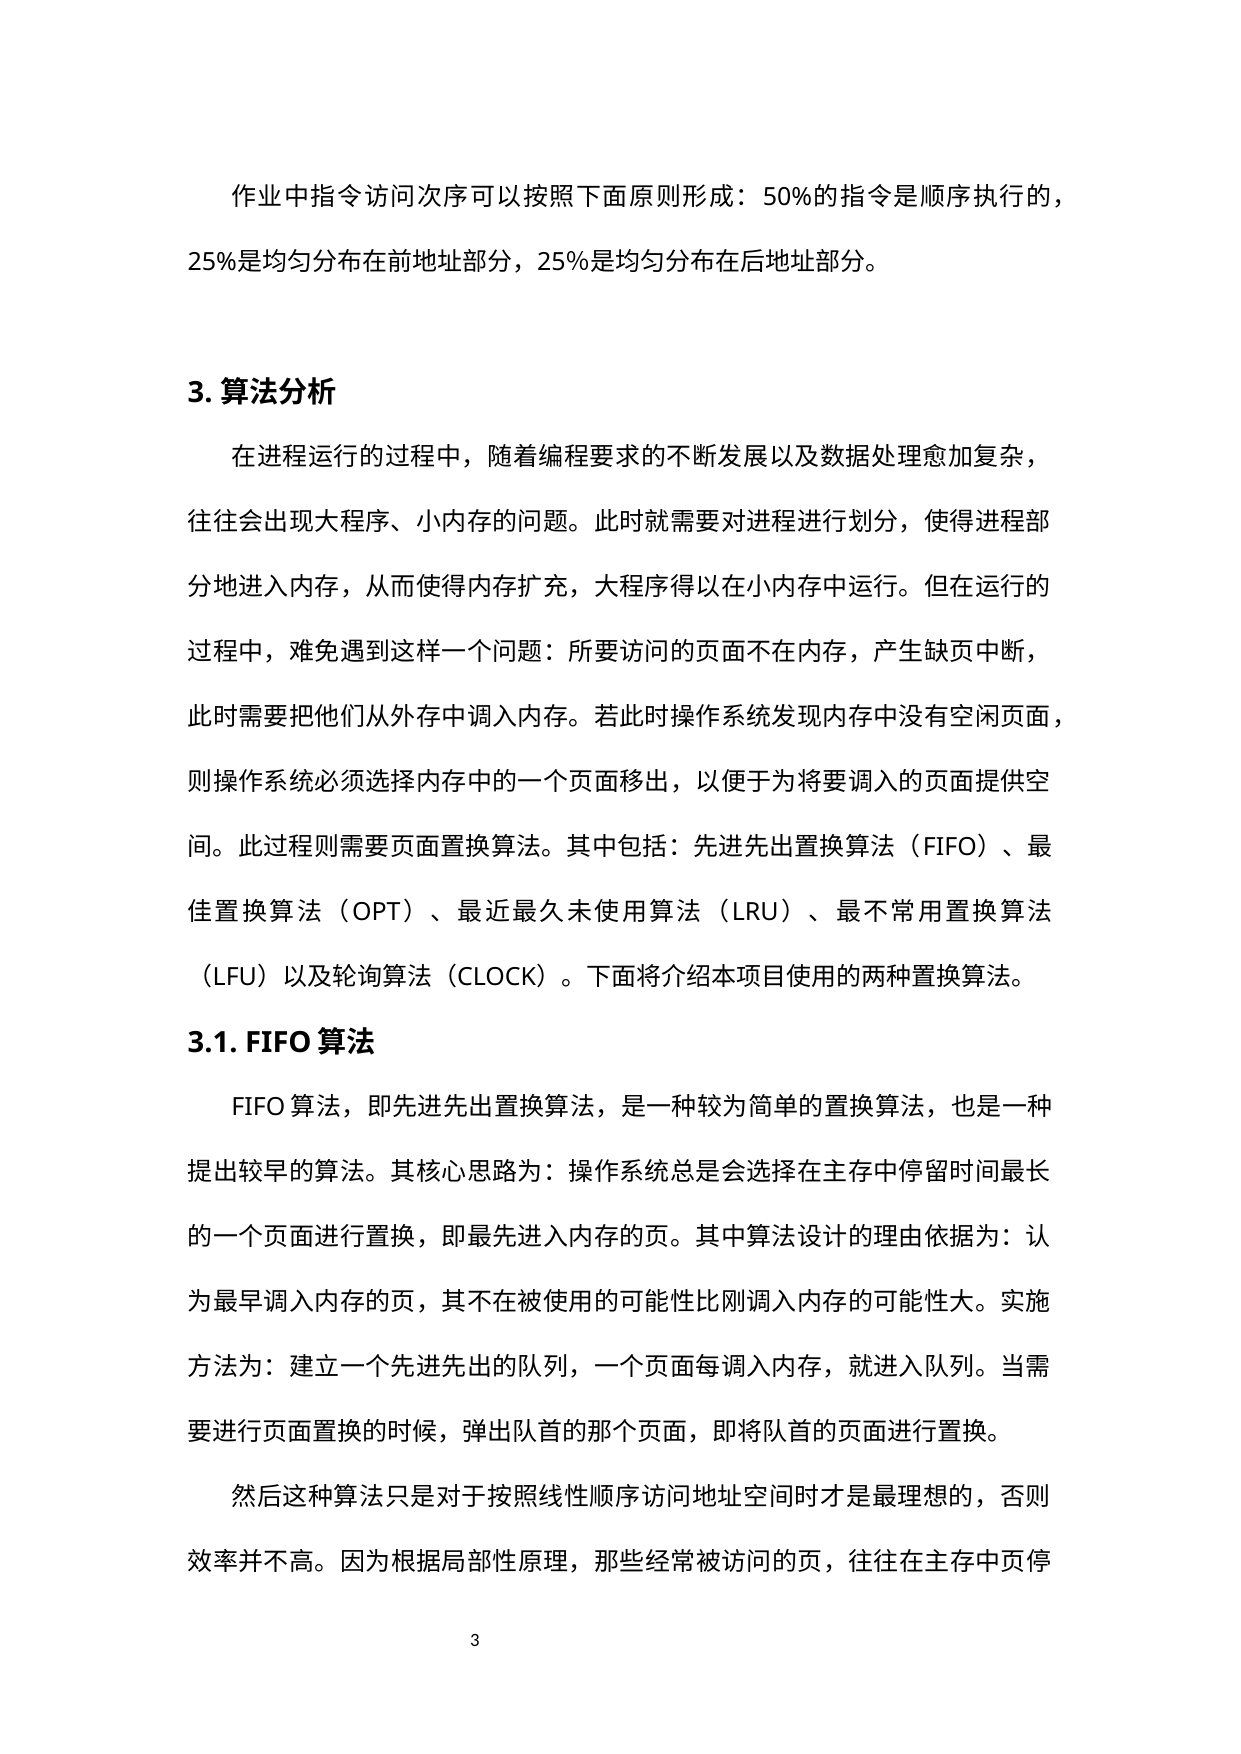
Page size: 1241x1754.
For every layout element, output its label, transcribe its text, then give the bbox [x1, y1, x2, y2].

list 算法分析 [187, 357, 1053, 422]
list 在进程运行的过程中，随着编程要求的不断发展以及数据处理愈加复杂，往往会出现大程序、小内存的问题。此时就需要对进程进行划分，使得进程部分地进入内存，从而使得内存扩充，大程序得以在小内存中运行。但在运行的过程中，难免遇到这样一个问题：所要访问的页面不在内存，产生缺页中断，此时需要把他们从外存中调入内存。若此时操作系统发现内存中没有空闲页面，则操作系统必须选择内存中的一个页面移出，以便于为将要调入的页面提供空间。此过程则需要页面置换算法。其中包括：先进先出置换算法（FIFO）、最佳置换算法（OPT）、最近最久未使用算法（LRU）、最不常用置换算法（LFU）以及轮询算法（CLOCK）。下面将介绍本项目使用的两种置换算法。 [187, 422, 1053, 1007]
list FIFO算法，即先进先出置换算法，是一种较为简单的置换算法，也是一种提出较早的算法。其核心思路为：操作系统总是会选择在主存中停留时间最长的一个页面进行置换，即最先进入内存的页。其中算法设计的理由依据为：认为最早调入内存的页，其不在被使用的可能性比刚调入内存的可能性大。实施方法为：建立一个先进先出的队列，一个页面每调入内存，就进入队列。当需要进行页面置换的时候，弹出队首的那个页面，即将队首的页面进行置换。 [187, 1072, 1053, 1462]
list 3.1. FIFO算法 [187, 1007, 1053, 1072]
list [187, 1462, 1053, 1592]
list 作业中指令访问次序可以按照下面原则形成：50%的指令是顺序执行的，25%是均匀分布在前地址部分，25％是均匀分布在后地址部分。 [187, 162, 1053, 292]
